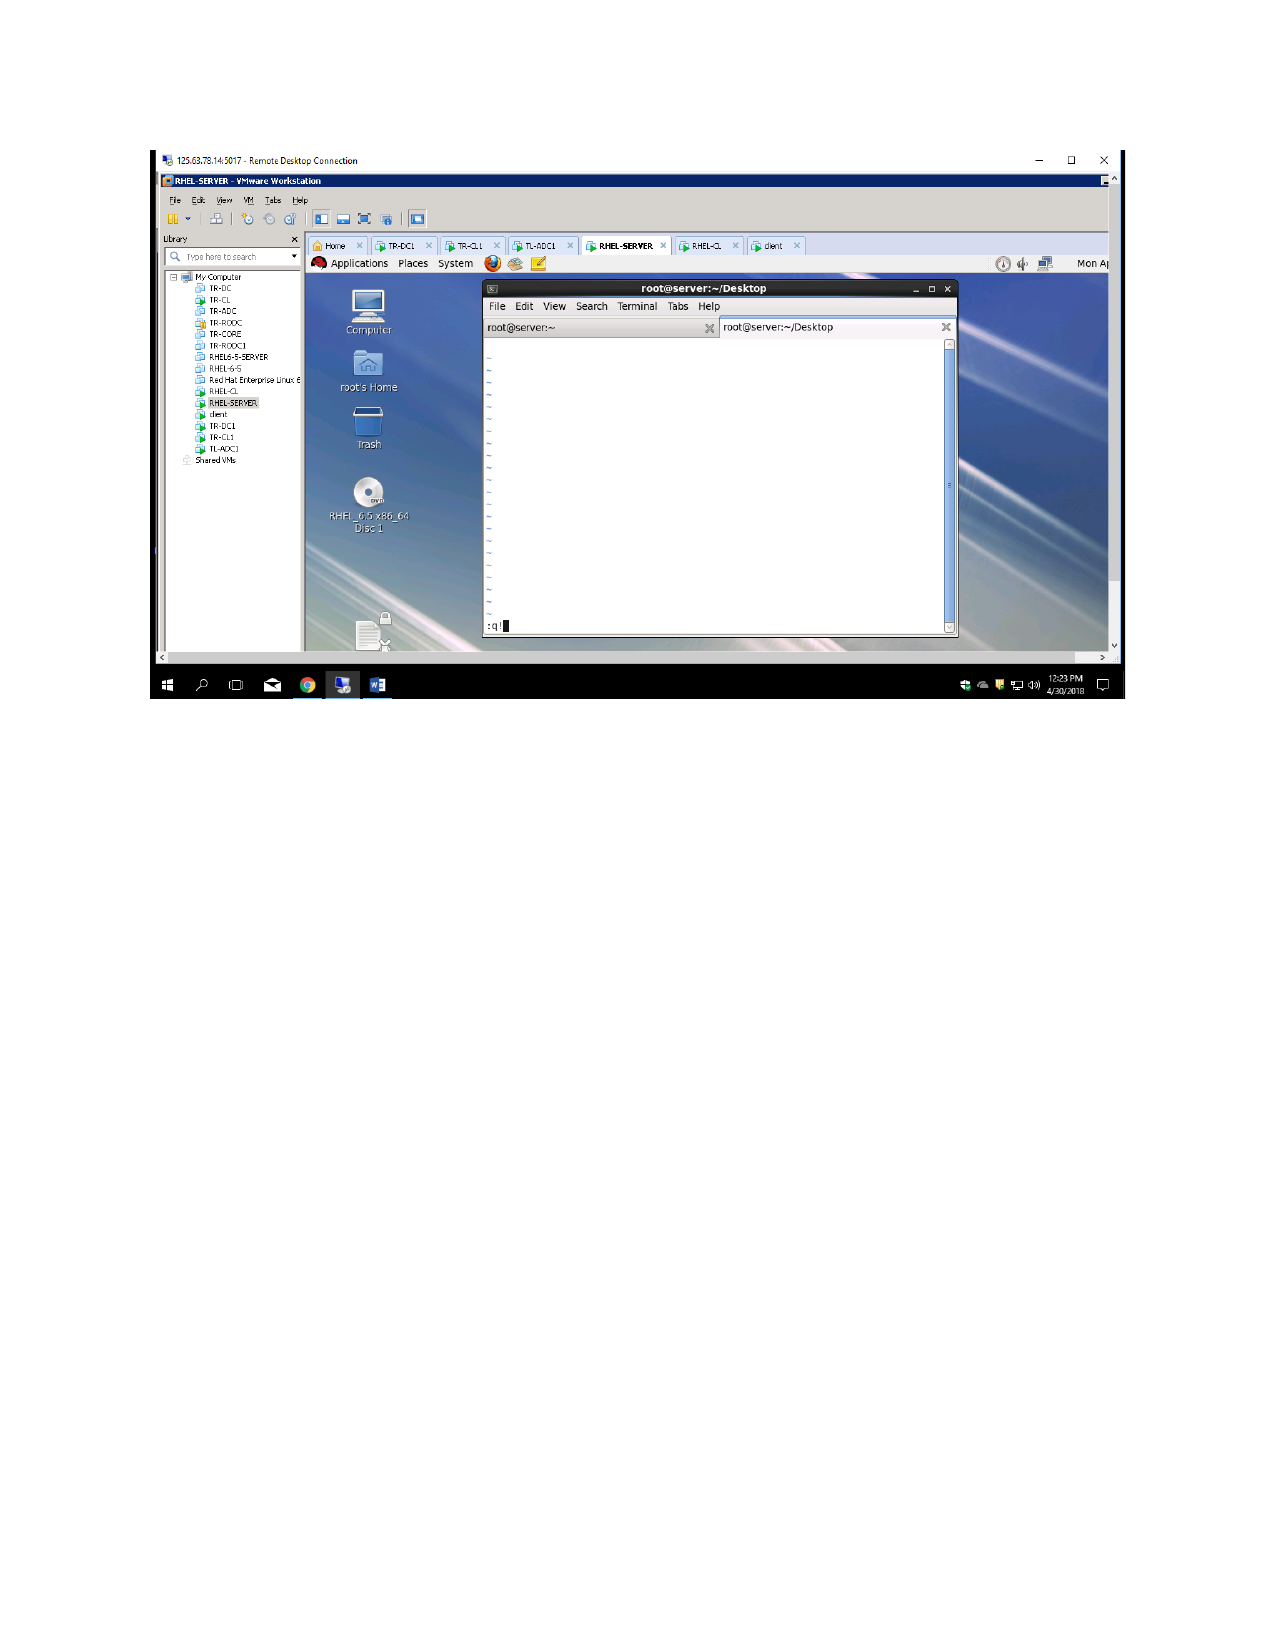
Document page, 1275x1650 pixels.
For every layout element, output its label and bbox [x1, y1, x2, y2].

picture [150, 150, 1125, 699]
